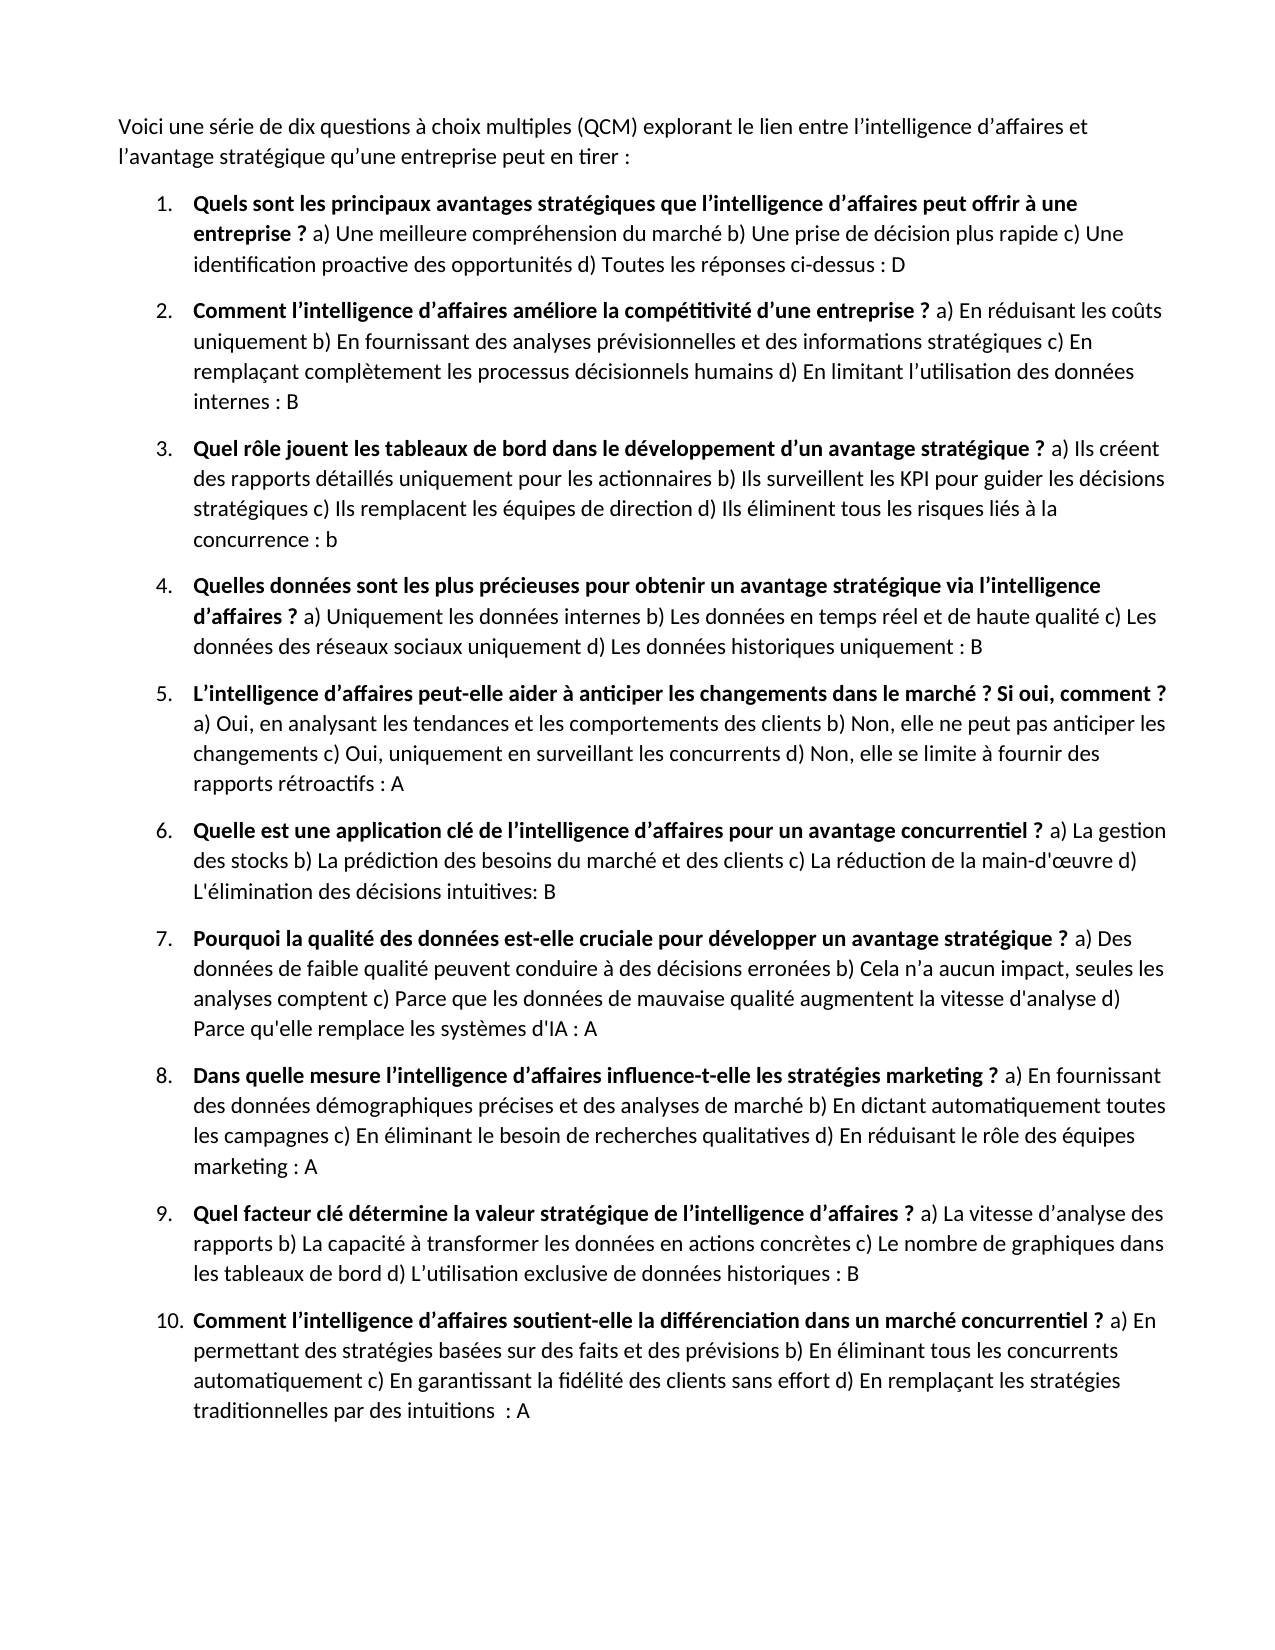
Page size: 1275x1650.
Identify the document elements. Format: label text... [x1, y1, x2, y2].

list Quelle est une application clé de l’intelligence d’affaires pour un avantage concurrentiel ? a) La gestion des stocks b) La prédiction des besoins du marché et des clients c) La réduction de la main-d'œuvre d) L'élimination des décisions intuitives: B [156, 816, 1169, 905]
text Voici une série de dix questions à choix multiples (QCM) explorant le lien entre l’intelligence d’affaires et l’avantage stratégique qu’une entreprise peut en tirer : [118, 112, 1169, 170]
list L’intelligence d’affaires peut-elle aider à anticiper les changements dans le marché ? Si oui, comment ? a) Oui, en analysant les tendances et les comportements des clients b) Non, elle ne peut pas anticiper les changements c) Oui, uniquement en surveillant les concurrents d) Non, elle se limite à fournir des rapports rétroactifs : A [156, 679, 1169, 797]
list Pourquoi la qualité des données est-elle cruciale pour développer un avantage stratégique ? a) Des données de faible qualité peuvent conduire à des décisions erronées b) Cela n’a aucun impact, seules les analyses comptent c) Parce que les données de mauvaise qualité augmentent la vitesse d'analyse d) Parce qu'elle remplace les systèmes d'IA : A [156, 924, 1169, 1042]
list Quel rôle jouent les tableaux de bord dans le développement d’un avantage stratégique ? a) Ils créent des rapports détaillés uniquement pour les actionnaires b) Ils surveillent les KPI pour guider les décisions stratégiques c) Ils remplacent les équipes de direction d) Ils éliminent tous les risques liés à la concurrence : b [156, 434, 1169, 553]
list Quelles données sont les plus précieuses pour obtenir un avantage stratégique via l’intelligence d’affaires ? a) Uniquement les données internes b) Les données en temps réel et de haute qualité c) Les données des réseaux sociaux uniquement d) Les données historiques uniquement : B [156, 572, 1169, 660]
list Comment l’intelligence d’affaires soutient-elle la différenciation dans un marché concurrentiel ? a) En permettant des stratégies basées sur des faits et des prévisions b) En éliminant tous les concurrents automatiquement c) En garantissant la fidélité des clients sans effort d) En remplaçant les stratégies traditionnelles par des intuitions : A [156, 1306, 1169, 1424]
list Quels sont les principaux avantages stratégiques que l’intelligence d’affaires peut offrir à une entreprise ? a) Une meilleure compréhension du marché b) Une prise de décision plus rapide c) Une identification proactive des opportunités d) Toutes les réponses ci-dessus : D [156, 189, 1169, 278]
list Quel facteur clé détermine la valeur stratégique de l’intelligence d’affaires ? a) La vitesse d’analyse des rapports b) La capacité à transformer les données en actions concrètes c) Le nombre de graphiques dans les tableaux de bord d) L’utilisation exclusive de données historiques : B [156, 1199, 1169, 1287]
list Comment l’intelligence d’affaires améliore la compétitivité d’une entreprise ? a) En réduisant les coûts uniquement b) En fournissant des analyses prévisionnelles et des informations stratégiques c) En remplaçant complètement les processus décisionnels humains d) En limitant l’utilisation des données internes : B [156, 297, 1169, 415]
list Dans quelle mesure l’intelligence d’affaires influence-t-elle les stratégies marketing ? a) En fournissant des données démographiques précises et des analyses de marché b) En dictant automatiquement toutes les campagnes c) En éliminant le besoin de recherches qualitatives d) En réduisant le rôle des équipes marketing : A [156, 1061, 1169, 1180]
